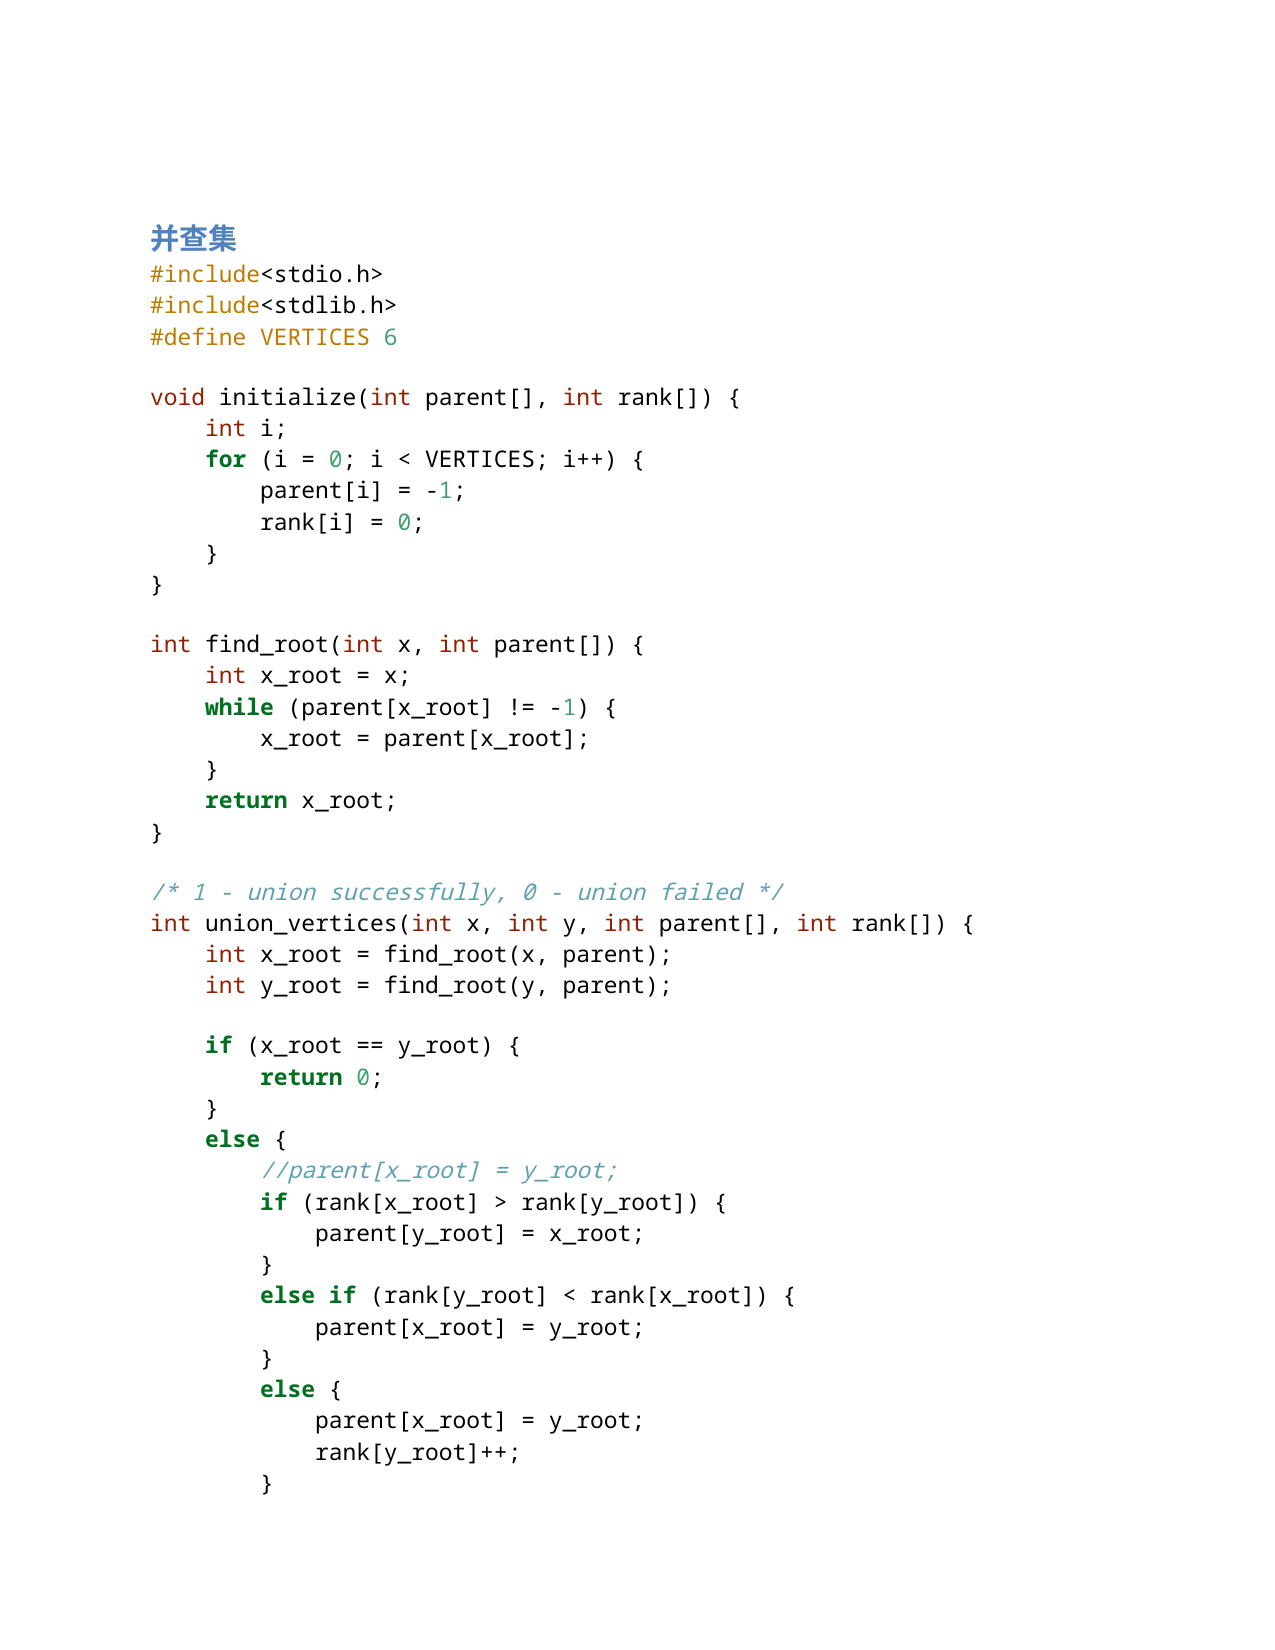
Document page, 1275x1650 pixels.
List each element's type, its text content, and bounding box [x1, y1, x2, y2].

subtitle 并查集 [150, 218, 1125, 258]
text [150, 258, 1125, 1498]
